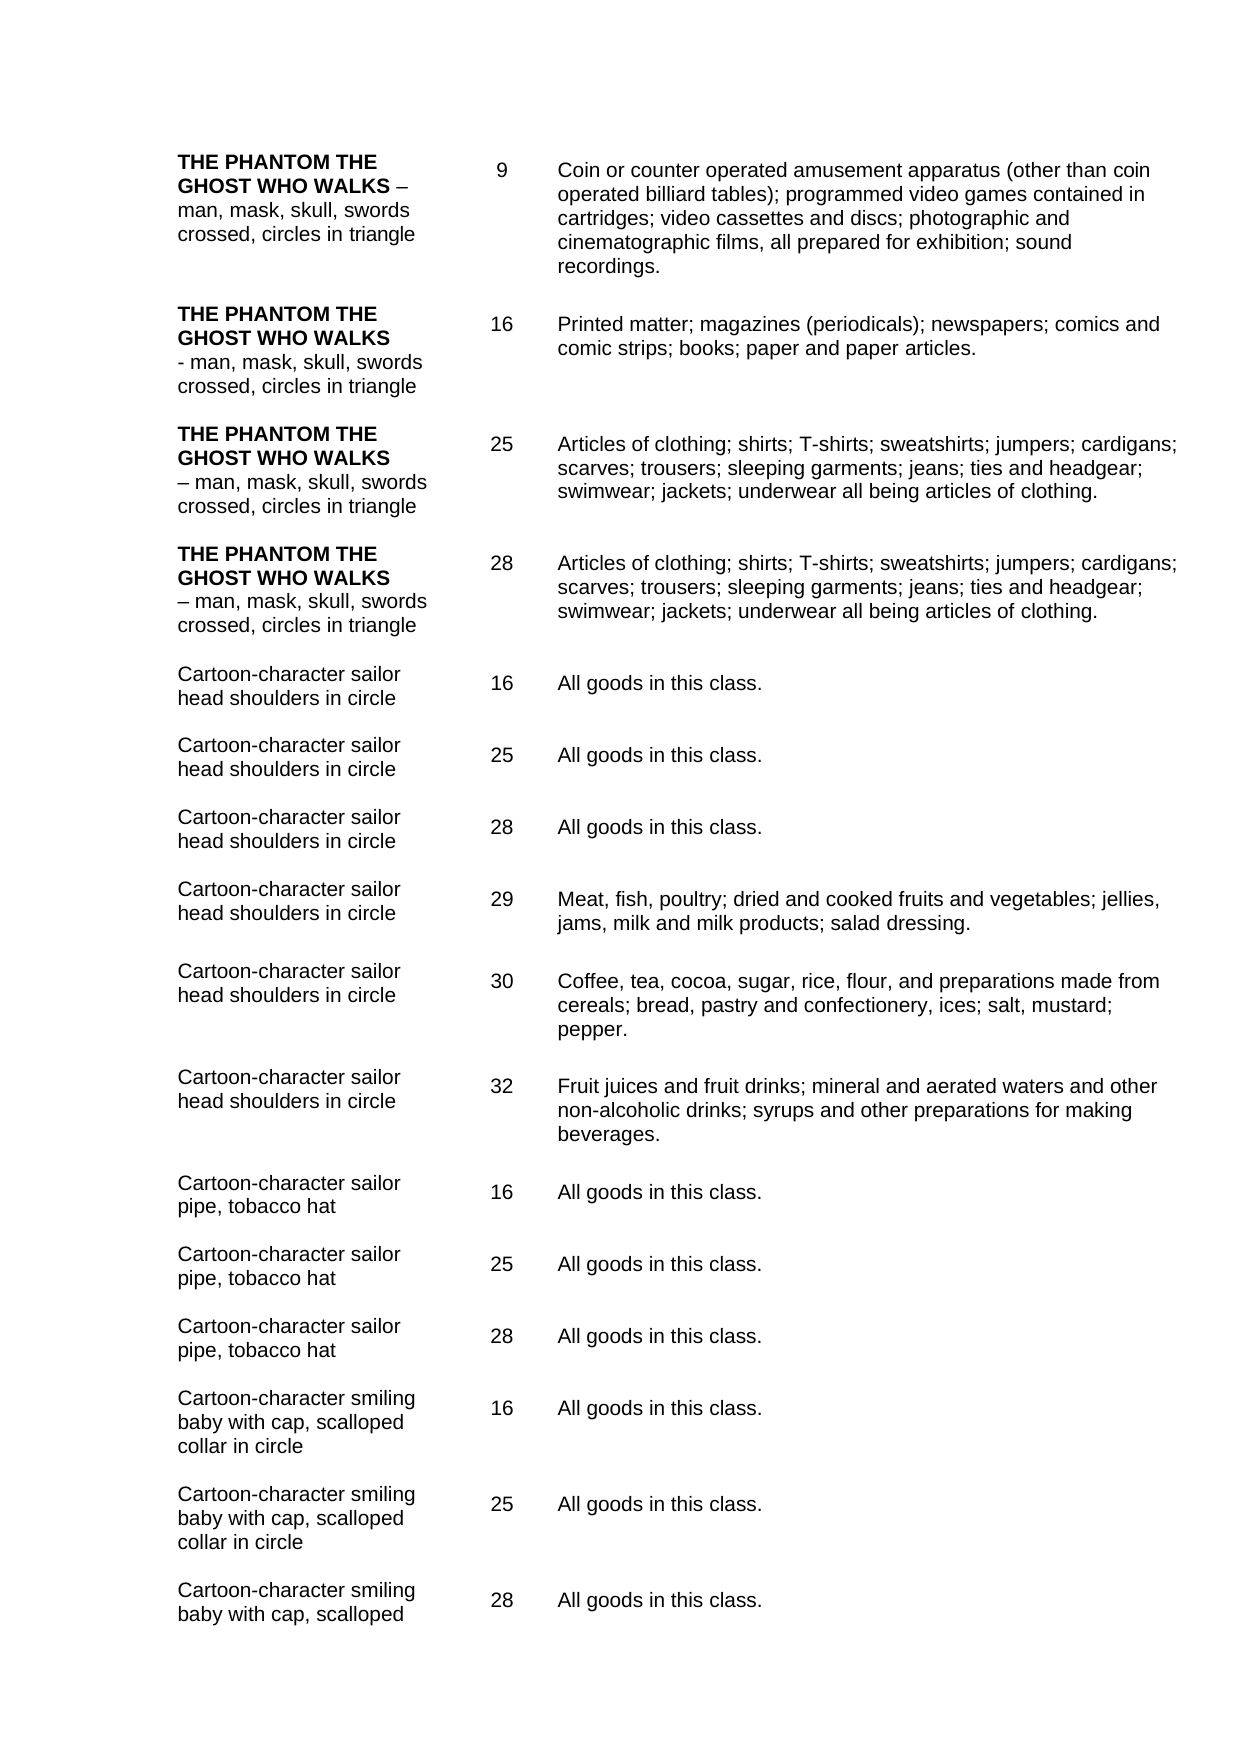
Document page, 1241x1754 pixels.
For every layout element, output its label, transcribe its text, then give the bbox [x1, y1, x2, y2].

subtitle THE PHANTOM THE GHOST WHO WALKS [177, 541, 392, 589]
text Cartoon-character sailor head shoulders in circle [177, 805, 403, 853]
text – man, mask, skull, swords crossed, circles in triangle [177, 589, 429, 637]
text 25 Articles of clothing; shirts; T-shirts; sweatshirts; jumpers; cardigans; scarves; trousers; sleeping garments; jeans; ties and headgear; swimwear; jackets; underwear all being articles of clothing. [490, 431, 1178, 503]
text man, mask, skull, swords crossed, circles in triangle [177, 198, 419, 246]
text Cartoon-character sailor head shoulders in circle [177, 1064, 403, 1112]
text 16 All goods in this class. [490, 1396, 1240, 1420]
subtitle THE PHANTOM THE GHOST WHO WALKS [177, 422, 392, 469]
text 16 All goods in this class. [490, 1180, 1240, 1204]
text Cartoon-character smiling baby with cap, scalloped collar in circle [177, 1482, 418, 1554]
text Cartoon-character smiling baby with cap, scalloped collar in circle [177, 1386, 418, 1458]
text 25 All goods in this class. [490, 743, 1240, 767]
text Cartoon-character sailor pipe, tobacco hat [177, 1314, 403, 1362]
text – man, mask, skull, swords crossed, circles in triangle [177, 469, 429, 517]
text 16 Printed matter; magazines (periodicals); newspapers; comics and comic strips; books; paper and paper articles. [490, 312, 1161, 359]
text 25 All goods in this class. [490, 1492, 1240, 1516]
text Cartoon-character sailor head shoulders in circle [177, 877, 403, 925]
text 32 Fruit juices and fruit drinks; mineral and aerated waters and other non-alcoholic drinks; syrups and other preparations for making beverages. [490, 1074, 1159, 1146]
text Cartoon-character sailor pipe, tobacco hat [177, 1170, 403, 1218]
text 28 All goods in this class. [490, 1588, 1240, 1612]
text - man, mask, skull, swords crossed, circles in triangle [177, 350, 424, 398]
list Coffee, tea, cocoa, sugar, rice, flour, and preparations made from cereals; bread, pastry and confectionery, ices; salt, mustard; pepper. [490, 968, 1161, 1040]
text 28 All goods in this class. [490, 1324, 1240, 1348]
list All goods in this class. [490, 815, 1240, 839]
text 16 All goods in this class. [490, 671, 1240, 695]
text 9 Coin or counter operated amusement apparatus (other than coin operated billiard tables); programmed video games contained in cartridges; video cassettes and discs; photographic and cinematographic films, all prepared for exhibition; sound recordings. [496, 158, 1152, 278]
text Cartoon-character sailor pipe, tobacco hat [177, 1242, 403, 1290]
text Cartoon-character sailor head shoulders in circle [177, 733, 403, 781]
text Cartoon-character smiling baby with cap, scalloped [177, 1578, 418, 1626]
text Cartoon-character sailor head shoulders in circle [177, 959, 403, 1007]
text 28 Articles of clothing; shirts; T-shirts; sweatshirts; jumpers; cardigans; scarves; trousers; sleeping garments; jeans; ties and headgear; swimwear; jackets; underwear all being articles of clothing. [490, 551, 1178, 623]
text 25 All goods in this class. [490, 1252, 1240, 1276]
subtitle THE PHANTOM THE GHOST WHO WALKS [177, 302, 392, 350]
subtitle THE PHANTOM THE GHOST WHO WALKS – [177, 150, 419, 198]
list Meat, fish, poultry; dried and cooked fruits and vegetables; jellies, jams, milk and milk products; salad dressing. [490, 887, 1161, 935]
text Cartoon-character sailor head shoulders in circle [177, 661, 403, 709]
